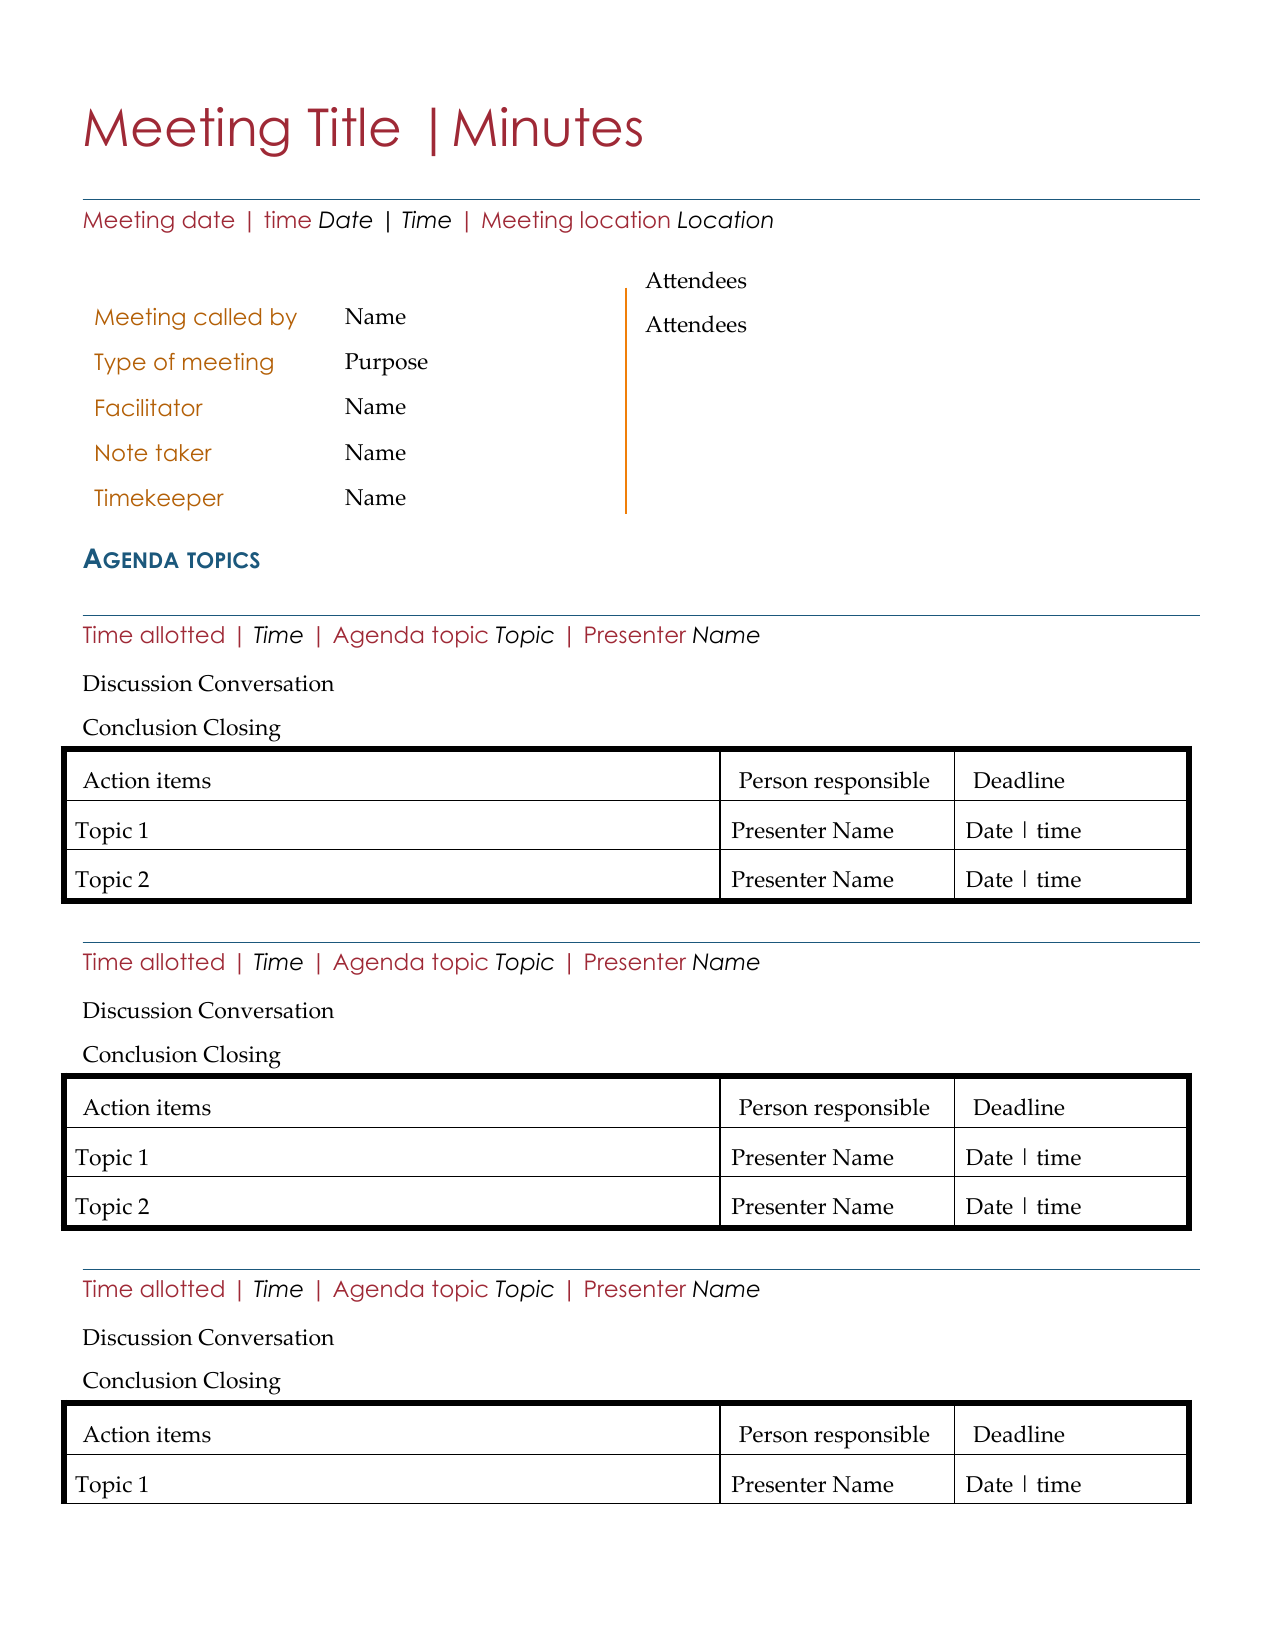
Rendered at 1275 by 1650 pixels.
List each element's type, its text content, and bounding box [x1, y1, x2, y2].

table_header Person responsible [721, 1406, 954, 1453]
text Conclusion Closing [82, 1364, 1200, 1396]
text Discussion Conversation [82, 667, 1200, 698]
table_header Deadline [955, 1079, 1186, 1127]
subtitle Time allotted | Time | Agenda topic Topic | Presenter Name [82, 943, 1200, 977]
table_cell Date | time [955, 1177, 1186, 1225]
table_header Attendees Attendees [626, 252, 1189, 513]
table_header Person responsible [721, 1079, 954, 1127]
table_header Action items [67, 1406, 719, 1453]
table_cell Topic 2 [67, 850, 719, 898]
table_header Action items [67, 1079, 719, 1127]
table_header Action items [67, 752, 719, 799]
table_cell Presenter Name [721, 850, 954, 898]
table_header [64, 252, 626, 513]
table_cell Presenter Name [721, 801, 954, 849]
table_cell Presenter Name [721, 1177, 954, 1225]
table_cell Presenter Name [721, 1128, 954, 1176]
table_cell Topic 1 [67, 1128, 719, 1176]
table_header Deadline [955, 1406, 1186, 1453]
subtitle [82, 1270, 1200, 1304]
text Discussion Conversation [82, 1321, 1200, 1352]
text Discussion Conversation [82, 994, 1200, 1025]
table_cell Date | time [955, 801, 1186, 849]
table_header Person responsible [721, 752, 954, 799]
title Meeting Title |Minutes [82, 87, 1200, 162]
table_cell Presenter Name [721, 1455, 954, 1503]
table_cell Topic 1 [67, 1455, 719, 1503]
text Conclusion Closing [82, 1038, 1200, 1068]
subtitle Time allotted | Time | Agenda topic Topic | Presenter Name [82, 616, 1200, 651]
subtitle Meeting date | time Date | Time | Meeting location Location [82, 200, 1200, 235]
subtitle Agenda topics [82, 538, 1200, 577]
table_cell Topic 2 [67, 1177, 719, 1225]
table_cell Date | time [955, 1455, 1186, 1503]
table_header Deadline [955, 752, 1186, 799]
table_cell Date | time [955, 1128, 1186, 1176]
text Conclusion Closing [82, 711, 1200, 742]
table_cell Topic 1 [67, 801, 719, 849]
table_cell Date | time [955, 850, 1186, 898]
